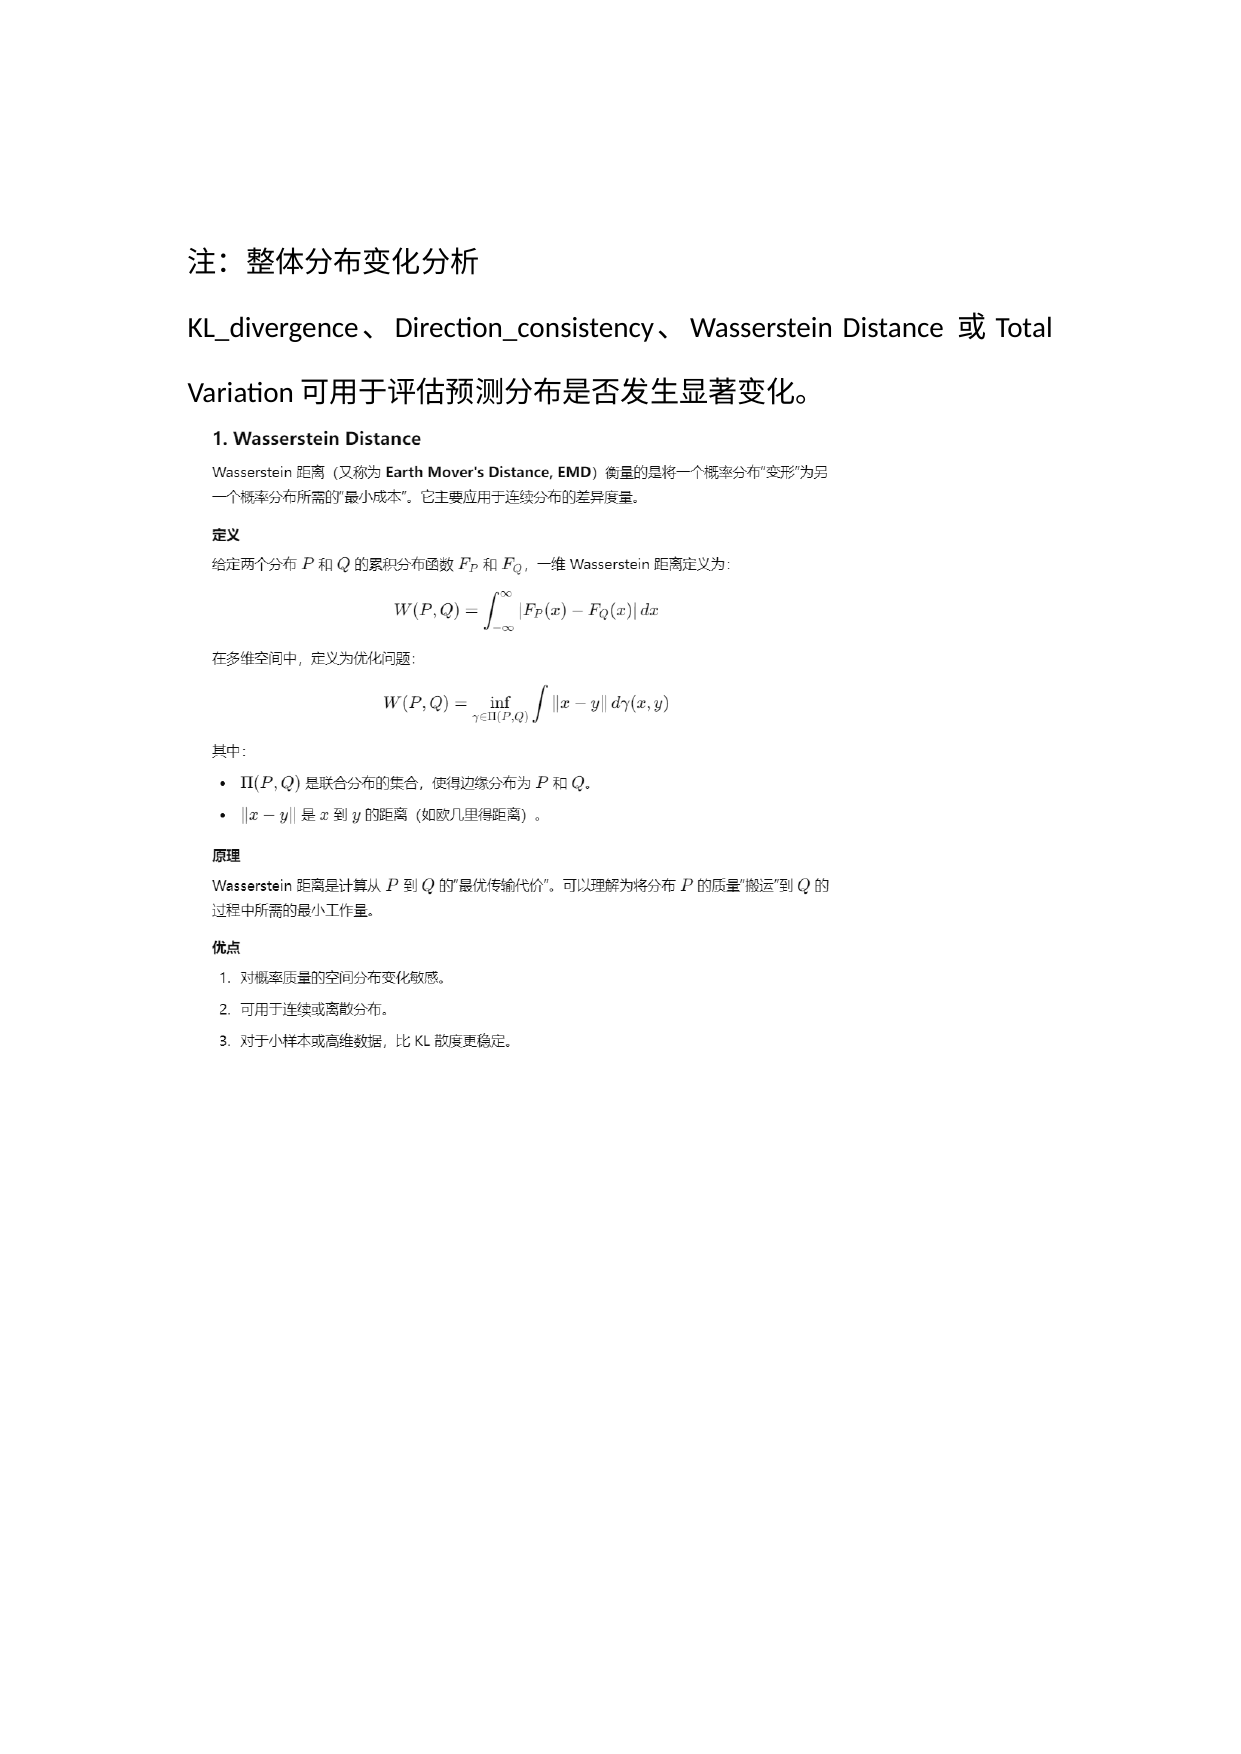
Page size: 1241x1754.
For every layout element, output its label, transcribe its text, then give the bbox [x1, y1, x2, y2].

picture [187, 422, 878, 1051]
list 注：整体分布变化分析 [187, 227, 1053, 292]
list KL_divergence、Direction_consistency、Wasserstein Distance 或Total Variation可用于评估预测分布是否发生显著变化。 [187, 292, 1053, 422]
